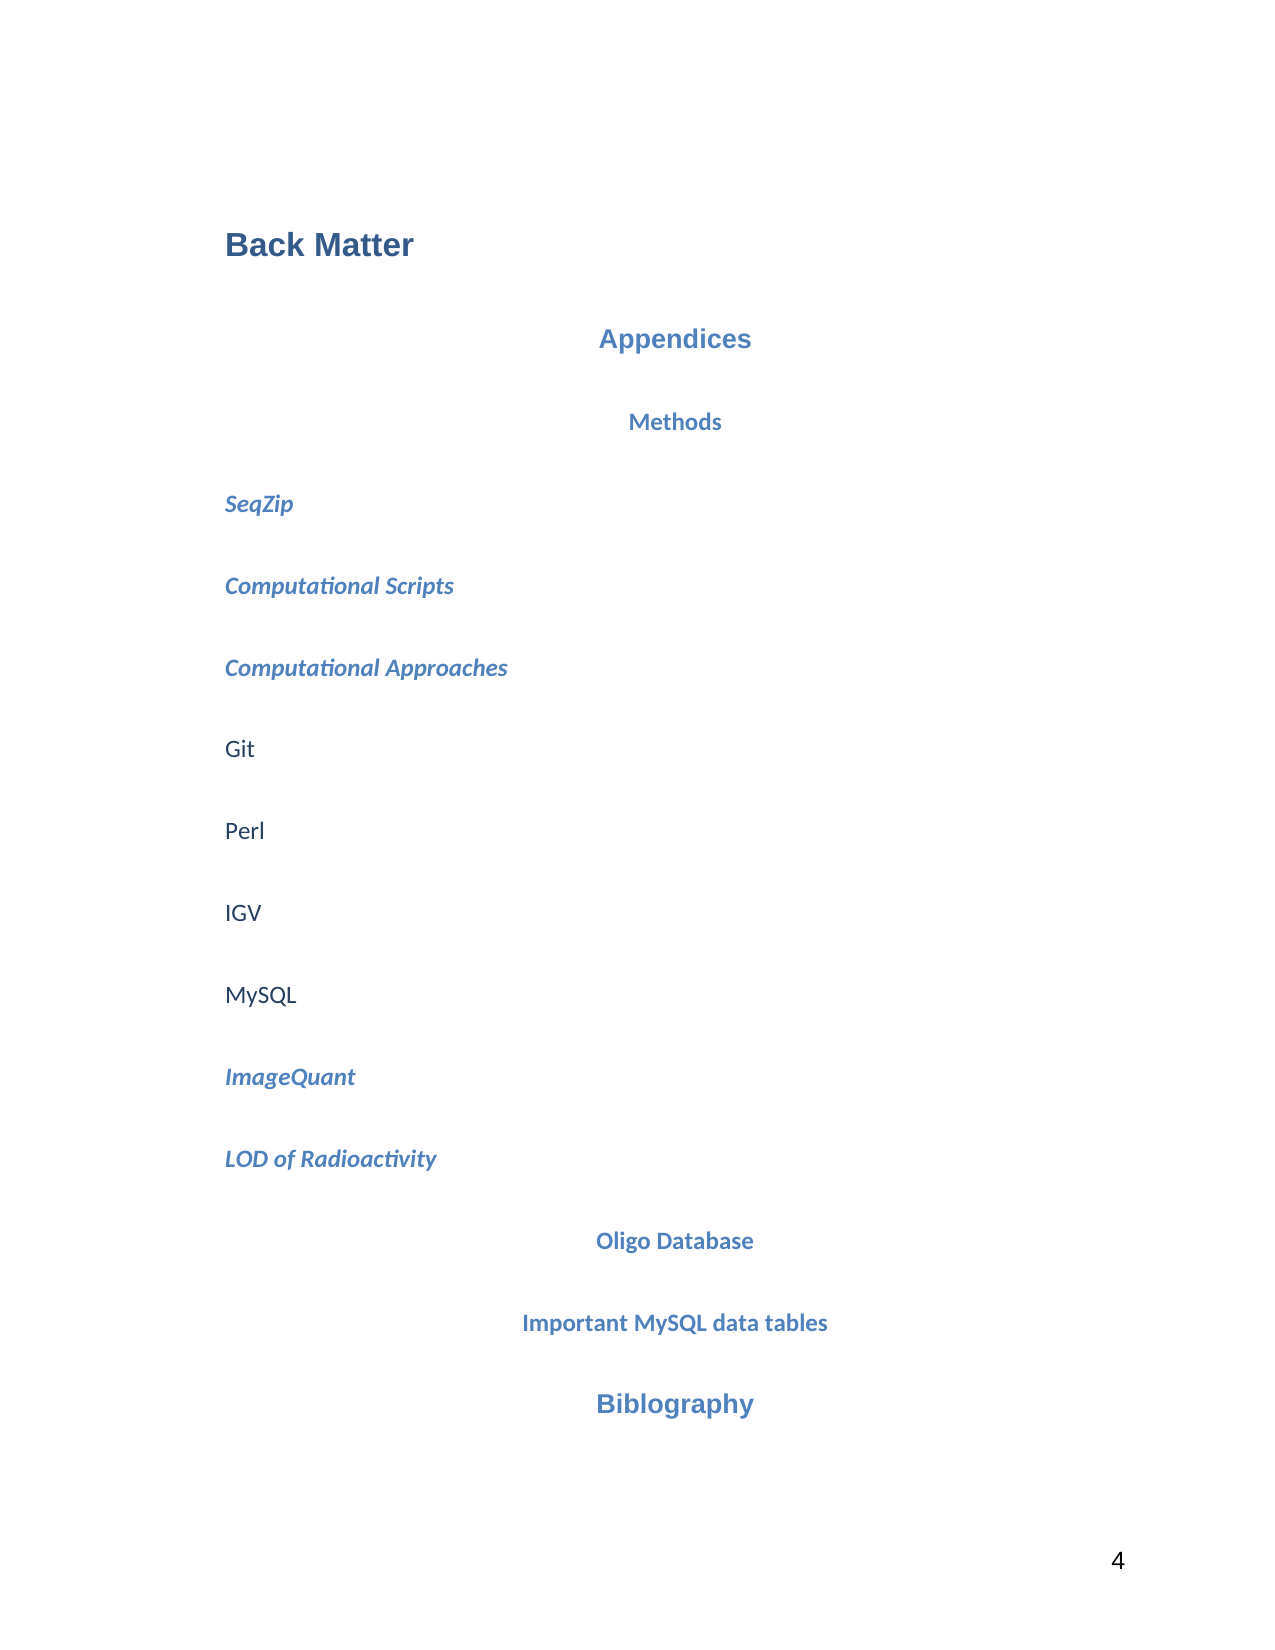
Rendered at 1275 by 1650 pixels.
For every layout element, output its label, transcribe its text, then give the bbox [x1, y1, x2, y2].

subtitle Appendices [225, 323, 1125, 354]
subtitle Biblography [225, 1388, 1125, 1420]
subtitle MySQL [225, 979, 1125, 1010]
subtitle Perl [225, 815, 1125, 846]
subtitle IGV [225, 897, 1125, 928]
subtitle Oligo Database [225, 1225, 1125, 1255]
subtitle Git [225, 733, 1125, 764]
subtitle SeqZip [225, 488, 1125, 518]
subtitle Important MySQL data tables [225, 1307, 1125, 1337]
subtitle Methods [225, 406, 1125, 437]
subtitle Computational Scripts [225, 570, 1125, 600]
subtitle Computational Approaches [225, 652, 1125, 682]
subtitle ImageQuant [225, 1061, 1125, 1092]
subtitle Back Matter [225, 225, 1125, 263]
subtitle LOD of Radioactivity [225, 1143, 1125, 1173]
